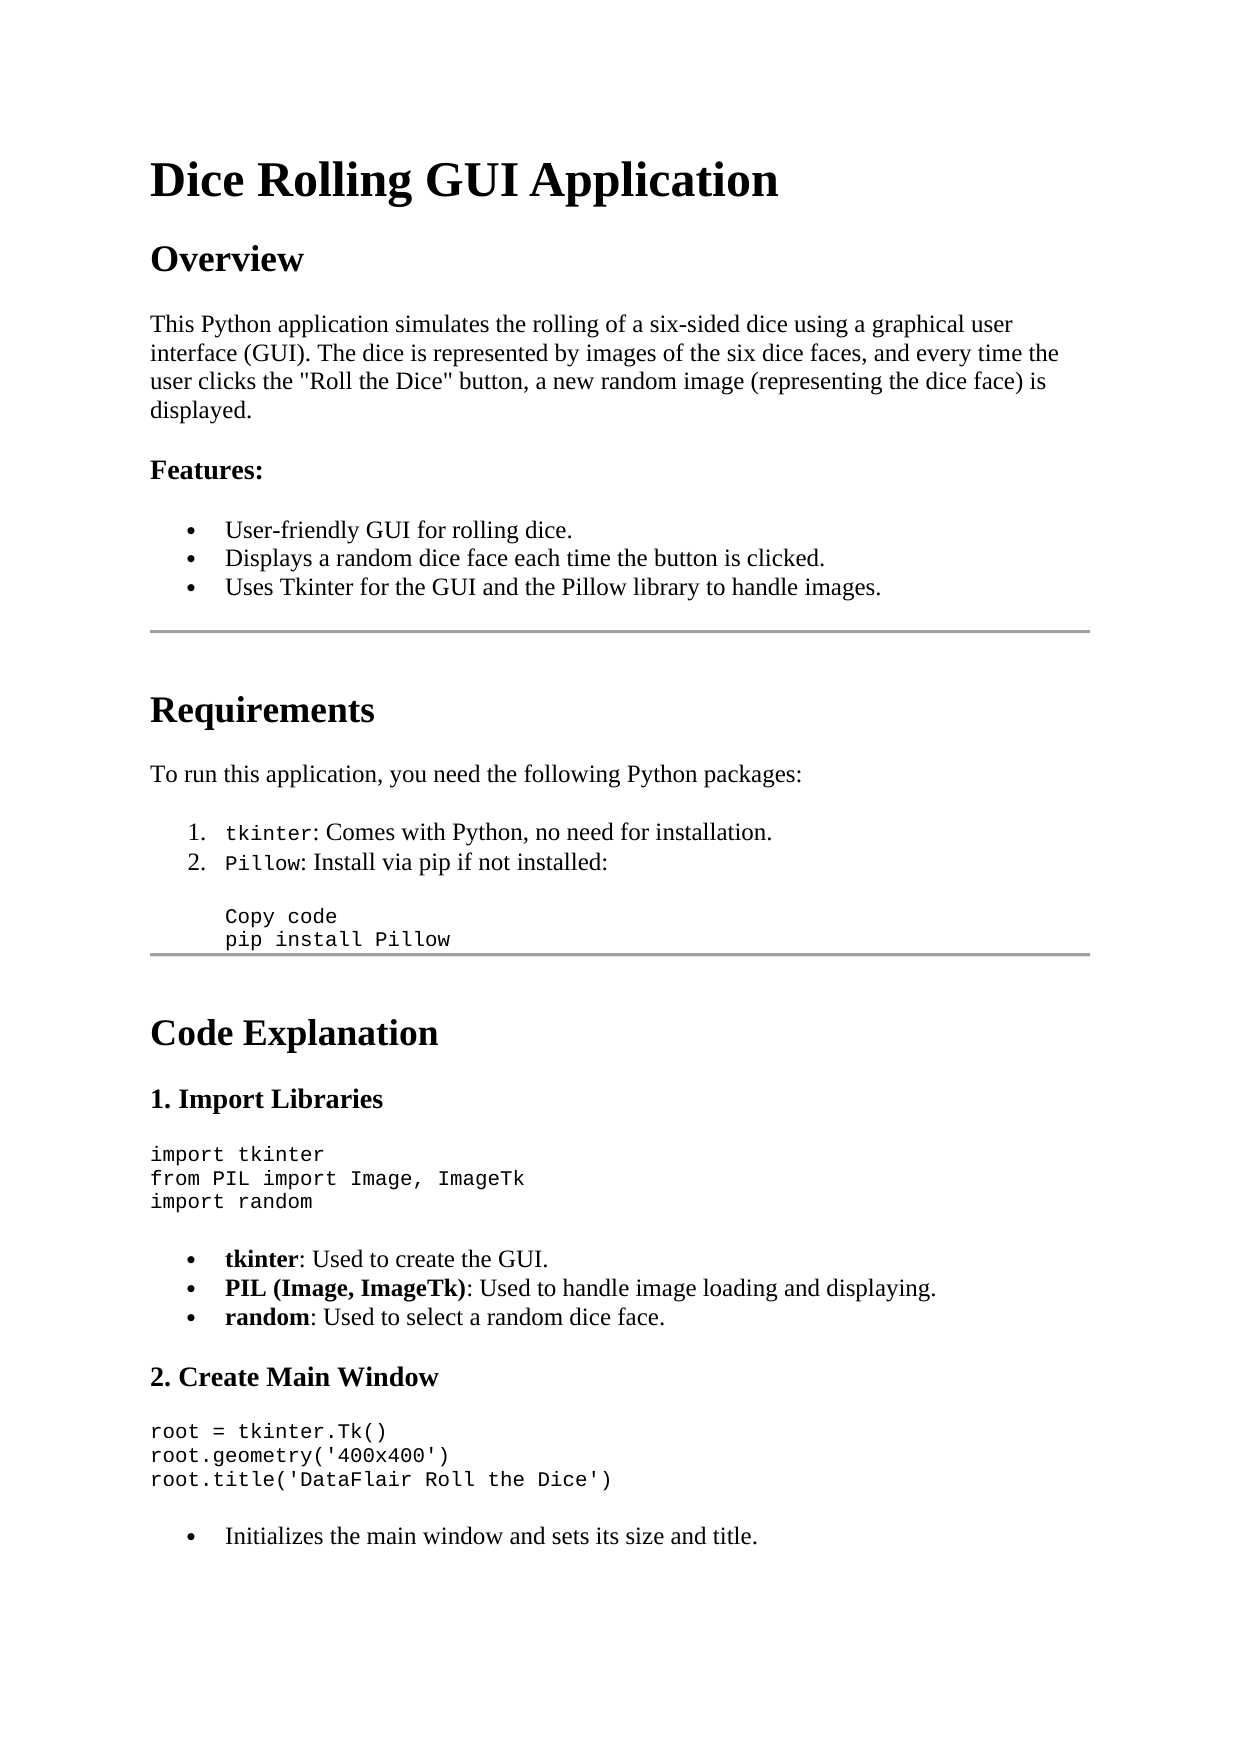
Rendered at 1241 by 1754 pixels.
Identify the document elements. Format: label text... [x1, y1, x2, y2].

list Initializes the main window and sets its size and title. [187, 1521, 1090, 1550]
list tkinter: Comes with Python, no need for installation. [187, 817, 1090, 847]
text 2. Create Main Window [150, 1360, 1090, 1392]
text from PIL import Image, ImageTk [150, 1168, 1090, 1191]
text pip install Pillow [225, 929, 1090, 953]
list Pillow: Install via pip if not installed: [187, 847, 1090, 877]
text Features: [150, 453, 1090, 486]
text import random [150, 1191, 1090, 1215]
text root.geometry('400x400') [150, 1445, 1090, 1468]
text root = tkinter.Tk() [150, 1421, 1090, 1445]
text Dice Rolling GUI Application [150, 150, 1090, 207]
text Overview [150, 237, 1090, 280]
text Copy code [225, 906, 1090, 929]
text To run this application, you need the following Python packages: [150, 759, 1090, 788]
list PIL (Image, ImageTk): Used to handle image loading and displaying. [187, 1273, 1090, 1302]
text Code Explanation [150, 1010, 1090, 1053]
text 1. Import Libraries [150, 1083, 1090, 1115]
text root.title('DataFlair Roll the Dice') [150, 1468, 1090, 1492]
list User-friendly GUI for rolling dice. [187, 515, 1090, 543]
text Requirements [150, 687, 1090, 730]
list Displays a random dice face each time the button is clicked. [187, 543, 1090, 572]
list tkinter: Used to create the GUI. [187, 1244, 1090, 1273]
list random: Used to select a random dice face. [187, 1302, 1090, 1331]
list Uses Tkinter for the GUI and the Pillow library to handle images. [187, 572, 1090, 601]
text import tkinter [150, 1144, 1090, 1168]
text This Python application simulates the rolling of a six-sided dice using a graphical user interface (GUI). The dice is represented by images of the six dice faces, and every time the user clicks the "Roll the Dice" button, a new random image (representing the dice face) is displayed. [150, 309, 1090, 424]
